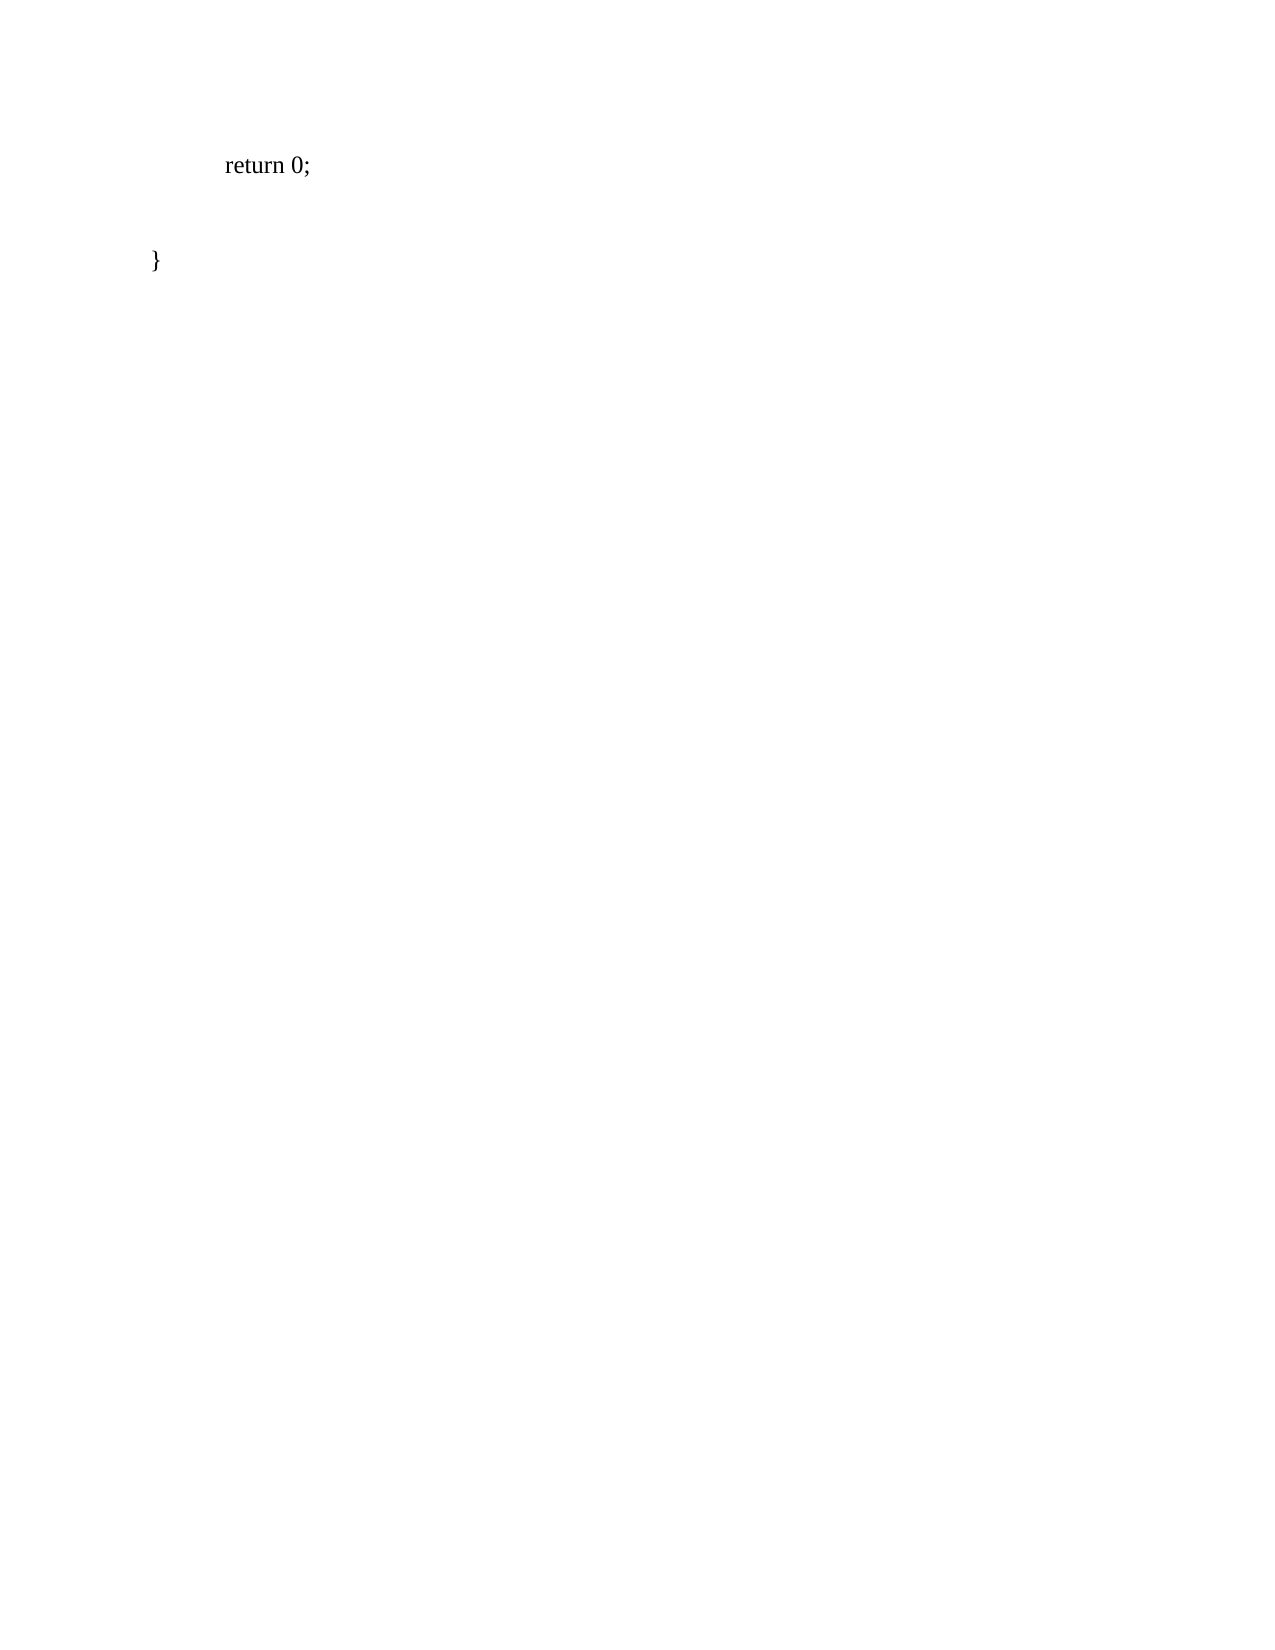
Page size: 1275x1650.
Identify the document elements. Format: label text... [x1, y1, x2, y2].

text } [150, 245, 1125, 273]
text return 0; [150, 150, 1125, 179]
